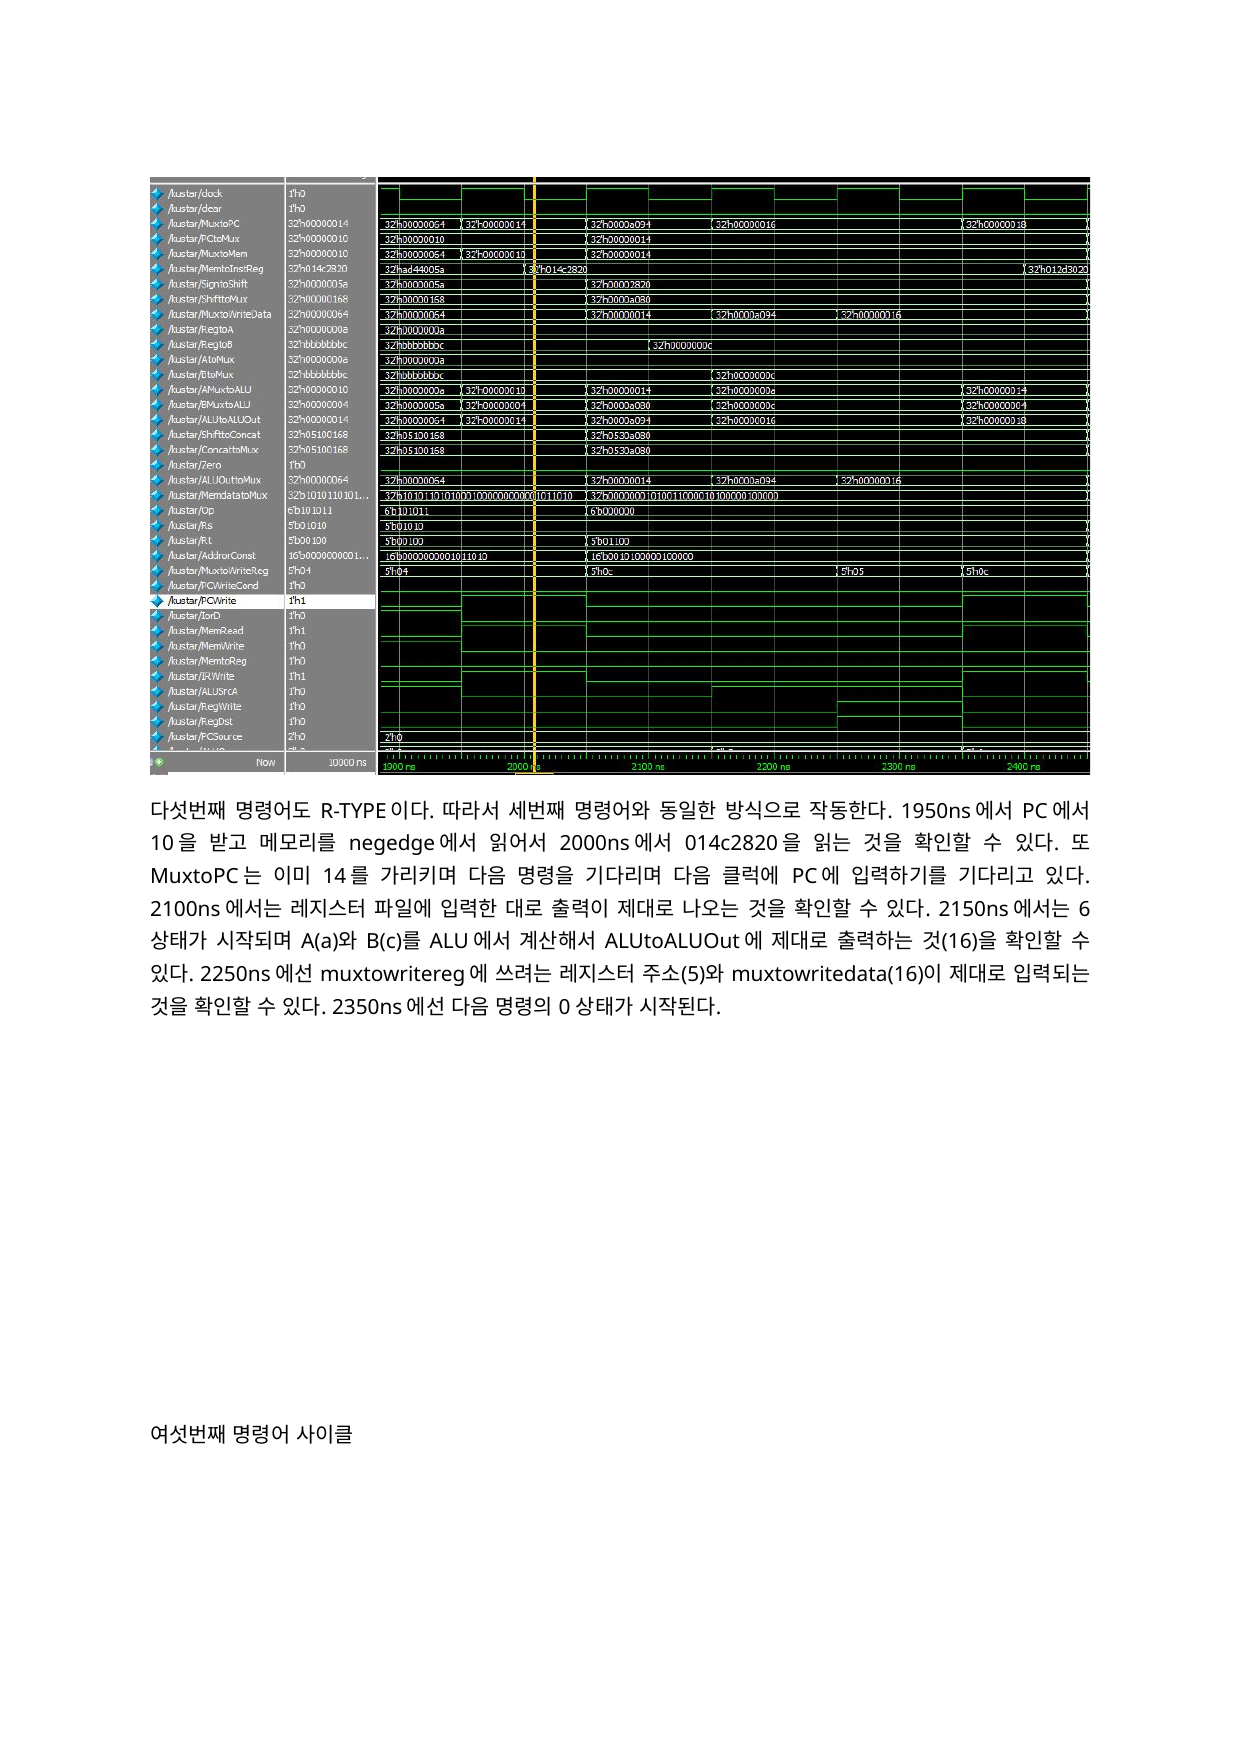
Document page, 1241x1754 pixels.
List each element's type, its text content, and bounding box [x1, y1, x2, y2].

picture [150, 177, 1091, 775]
text 다섯번째 명령어도 R-TYPE이다. 따라서 세번째 명령어와 동일한 방식으로 작동한다. 1950ns에서 PC에서 10을 받고 메모리를 negedge에서 읽어서 2000ns에서 014c2820을 읽는 것을 확인할 수 있다. 또 MuxtoPC는 이미 14를 가리키며 다음 명령을 기다리며 다음 클럭에 PC에 입력하기를 기다리고 있다. 2100ns에서는 레지스터 파일에 입력한 대로 출력이 제대로 나오는 것을 확인할 수 있다. 2150ns에서는 6상태가 시작되며 A(a)와 B(c)를 ALU에서 계산해서 ALUtoALUOut에 제대로 출력하는 것(16)을 확인할 수 있다. 2250ns에선 muxtowritereg에 쓰려는 레지스터 주소(5)와 muxtowritedata(16)이 제대로 입력되는 것을 확인할 수 있다. 2350ns에선 다음 명령의 0 상태가 시작된다. [150, 794, 1090, 1020]
text 여섯번째 명령어 사이클 [150, 1418, 1090, 1448]
